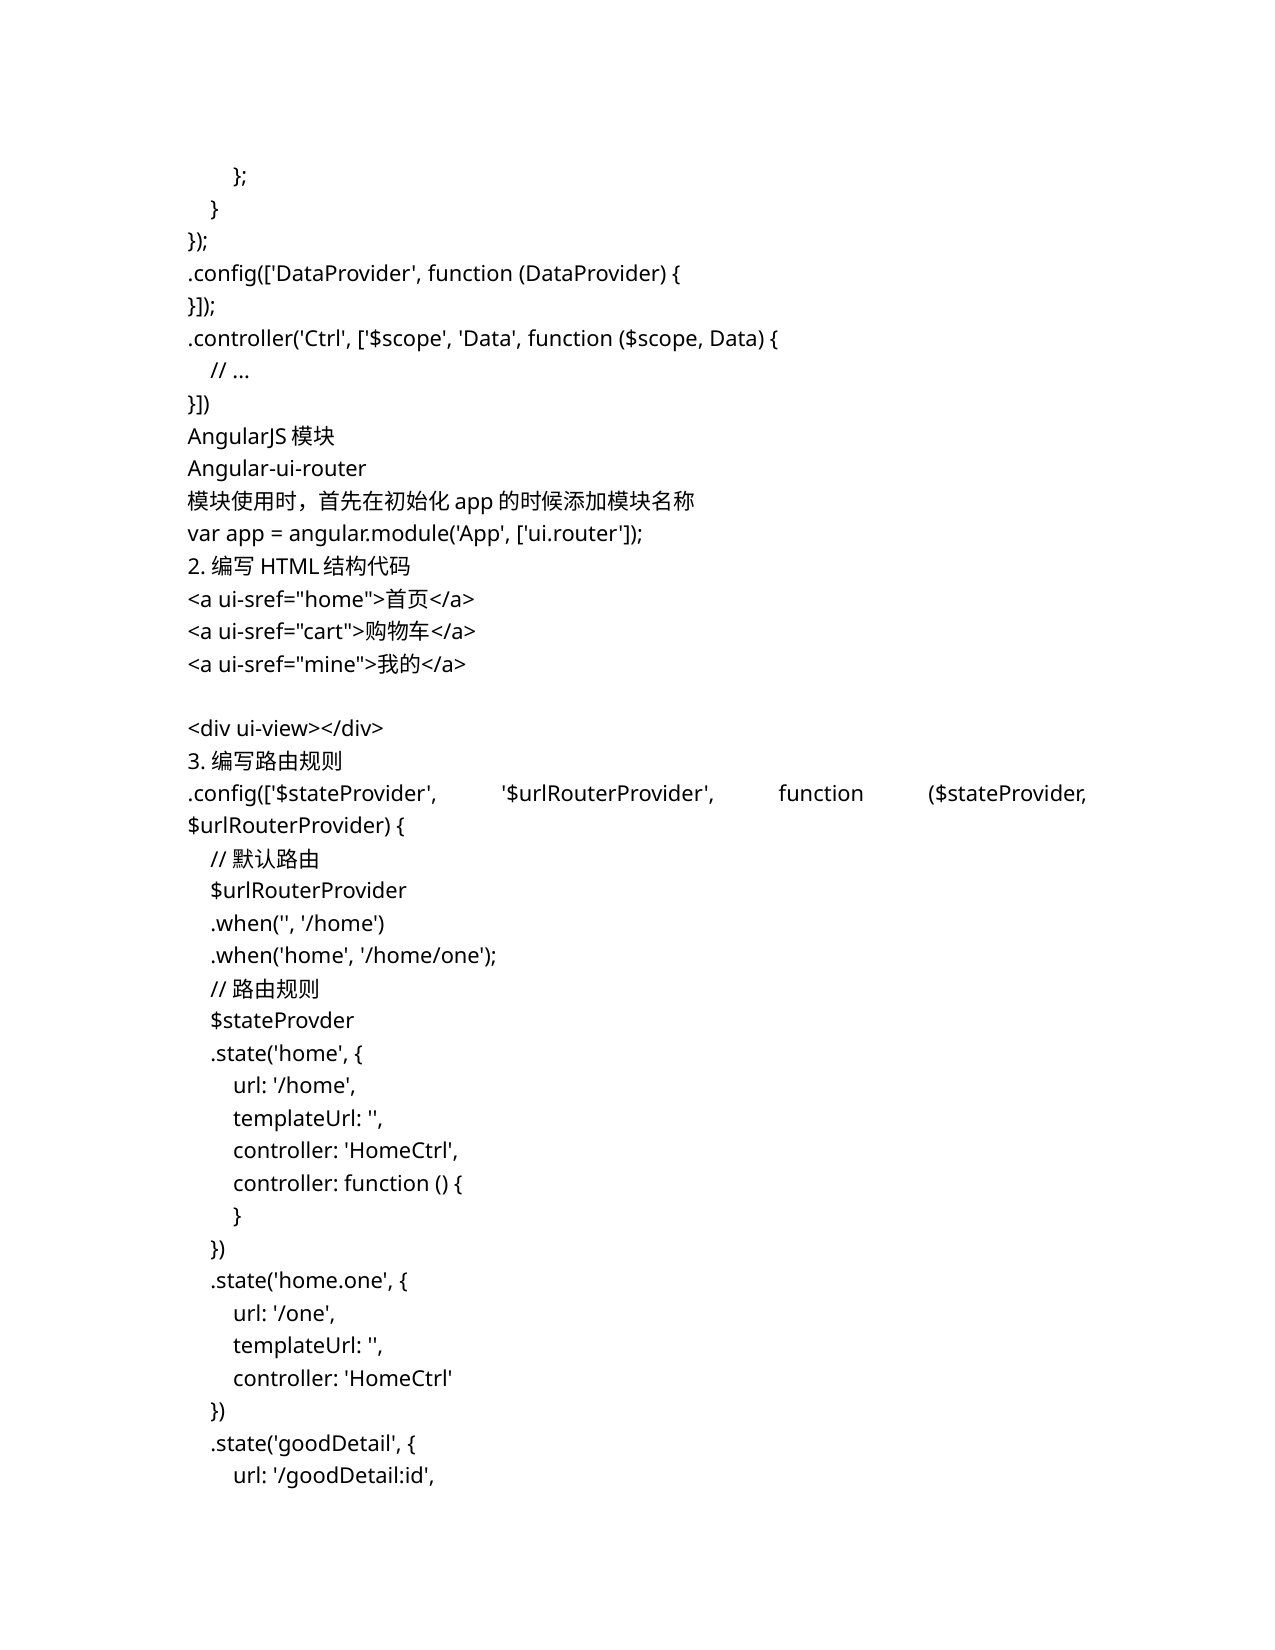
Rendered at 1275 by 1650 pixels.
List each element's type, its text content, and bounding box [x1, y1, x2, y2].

text // 路由规则 [187, 971, 1087, 1004]
text .when('', '/home') [187, 906, 1087, 939]
text }; [187, 159, 1087, 191]
text templateUrl: '', [187, 1101, 1087, 1134]
text <a ui-sref="cart">购物车</a> [187, 614, 1087, 646]
text .config(['DataProvider', function (DataProvider) { [187, 256, 1087, 289]
text url: '/goodDetail:id', [187, 1459, 1087, 1491]
text // ... [187, 354, 1087, 386]
text controller: 'HomeCtrl', [187, 1134, 1087, 1166]
text url: '/home', [187, 1069, 1087, 1101]
text controller: function () { [187, 1166, 1087, 1199]
text .state('home', { [187, 1036, 1087, 1069]
text url: '/one', [187, 1296, 1087, 1329]
text // 默认路由 [187, 841, 1087, 874]
text templateUrl: '', [187, 1329, 1087, 1361]
text .when('home', '/home/one'); [187, 939, 1087, 971]
text .config(['$stateProvider', '$urlRouterProvider', function ($stateProvider, $urlRouterProvider) { [187, 776, 1087, 841]
text }) [187, 1231, 1087, 1264]
text }); [187, 224, 1087, 256]
text <a ui-sref="home">首页</a> [187, 581, 1087, 614]
text <div ui-view></div> 3. 编写路由规则 [187, 679, 1087, 776]
text .state('home.one', { [187, 1264, 1087, 1296]
text 2. 编写HTML结构代码 [187, 549, 1087, 581]
text $stateProvder [187, 1004, 1087, 1036]
text controller: 'HomeCtrl' [187, 1361, 1087, 1394]
text .state('goodDetail', { [187, 1426, 1087, 1459]
text $urlRouterProvider [187, 874, 1087, 906]
text <a ui-sref="mine">我的</a> [187, 646, 1087, 679]
text }]) [187, 386, 1087, 419]
text .controller('Ctrl', ['$scope', 'Data', function ($scope, Data) { [187, 321, 1087, 354]
text var app = angular.module('App', ['ui.router']); [187, 516, 1087, 549]
text }) [187, 1394, 1087, 1426]
text }]); [187, 289, 1087, 321]
text } [187, 191, 1087, 224]
text Angular-ui-router [187, 451, 1087, 484]
text AngularJS模块 [187, 419, 1087, 451]
text 模块使用时，首先在初始化app的时候添加模块名称 [187, 484, 1087, 516]
text } [187, 1199, 1087, 1231]
